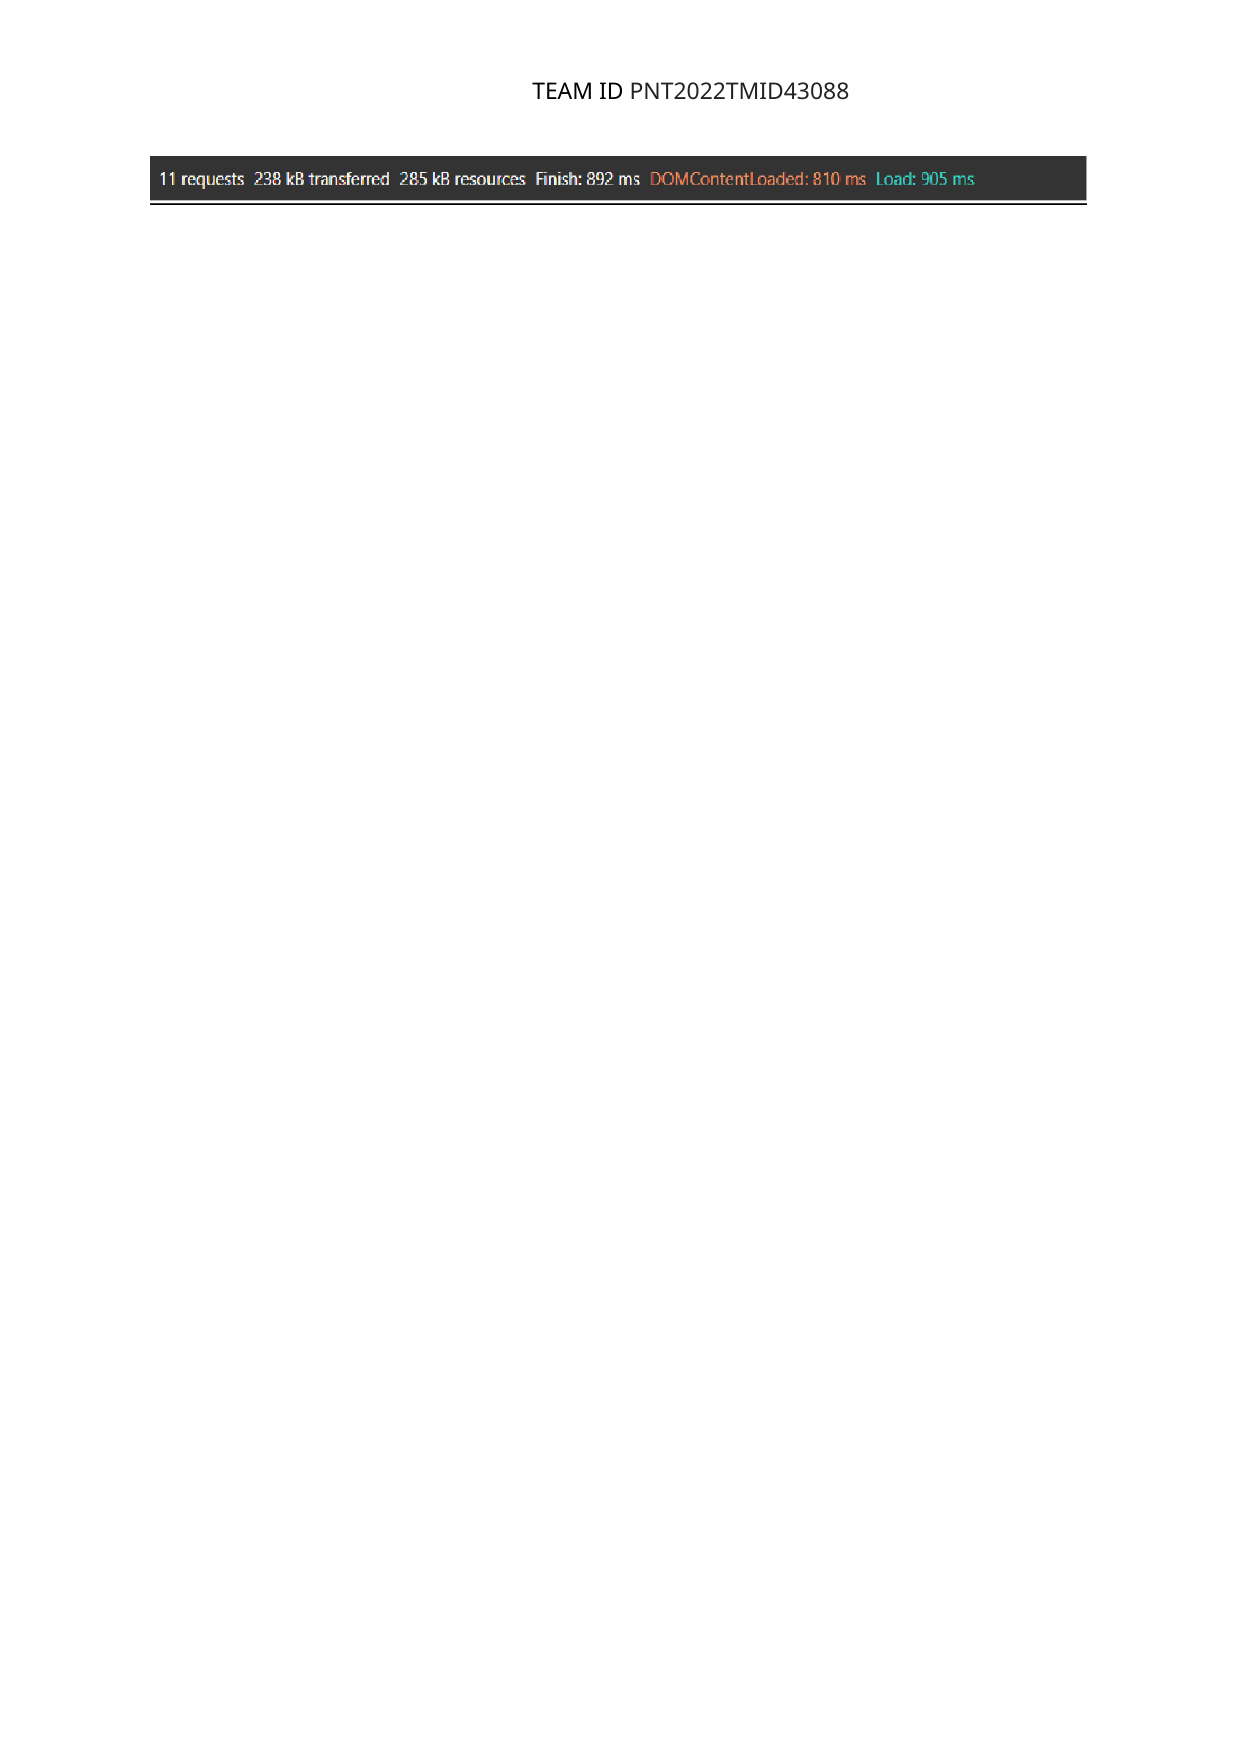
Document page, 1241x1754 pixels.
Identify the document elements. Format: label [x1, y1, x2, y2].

picture [150, 156, 1087, 205]
